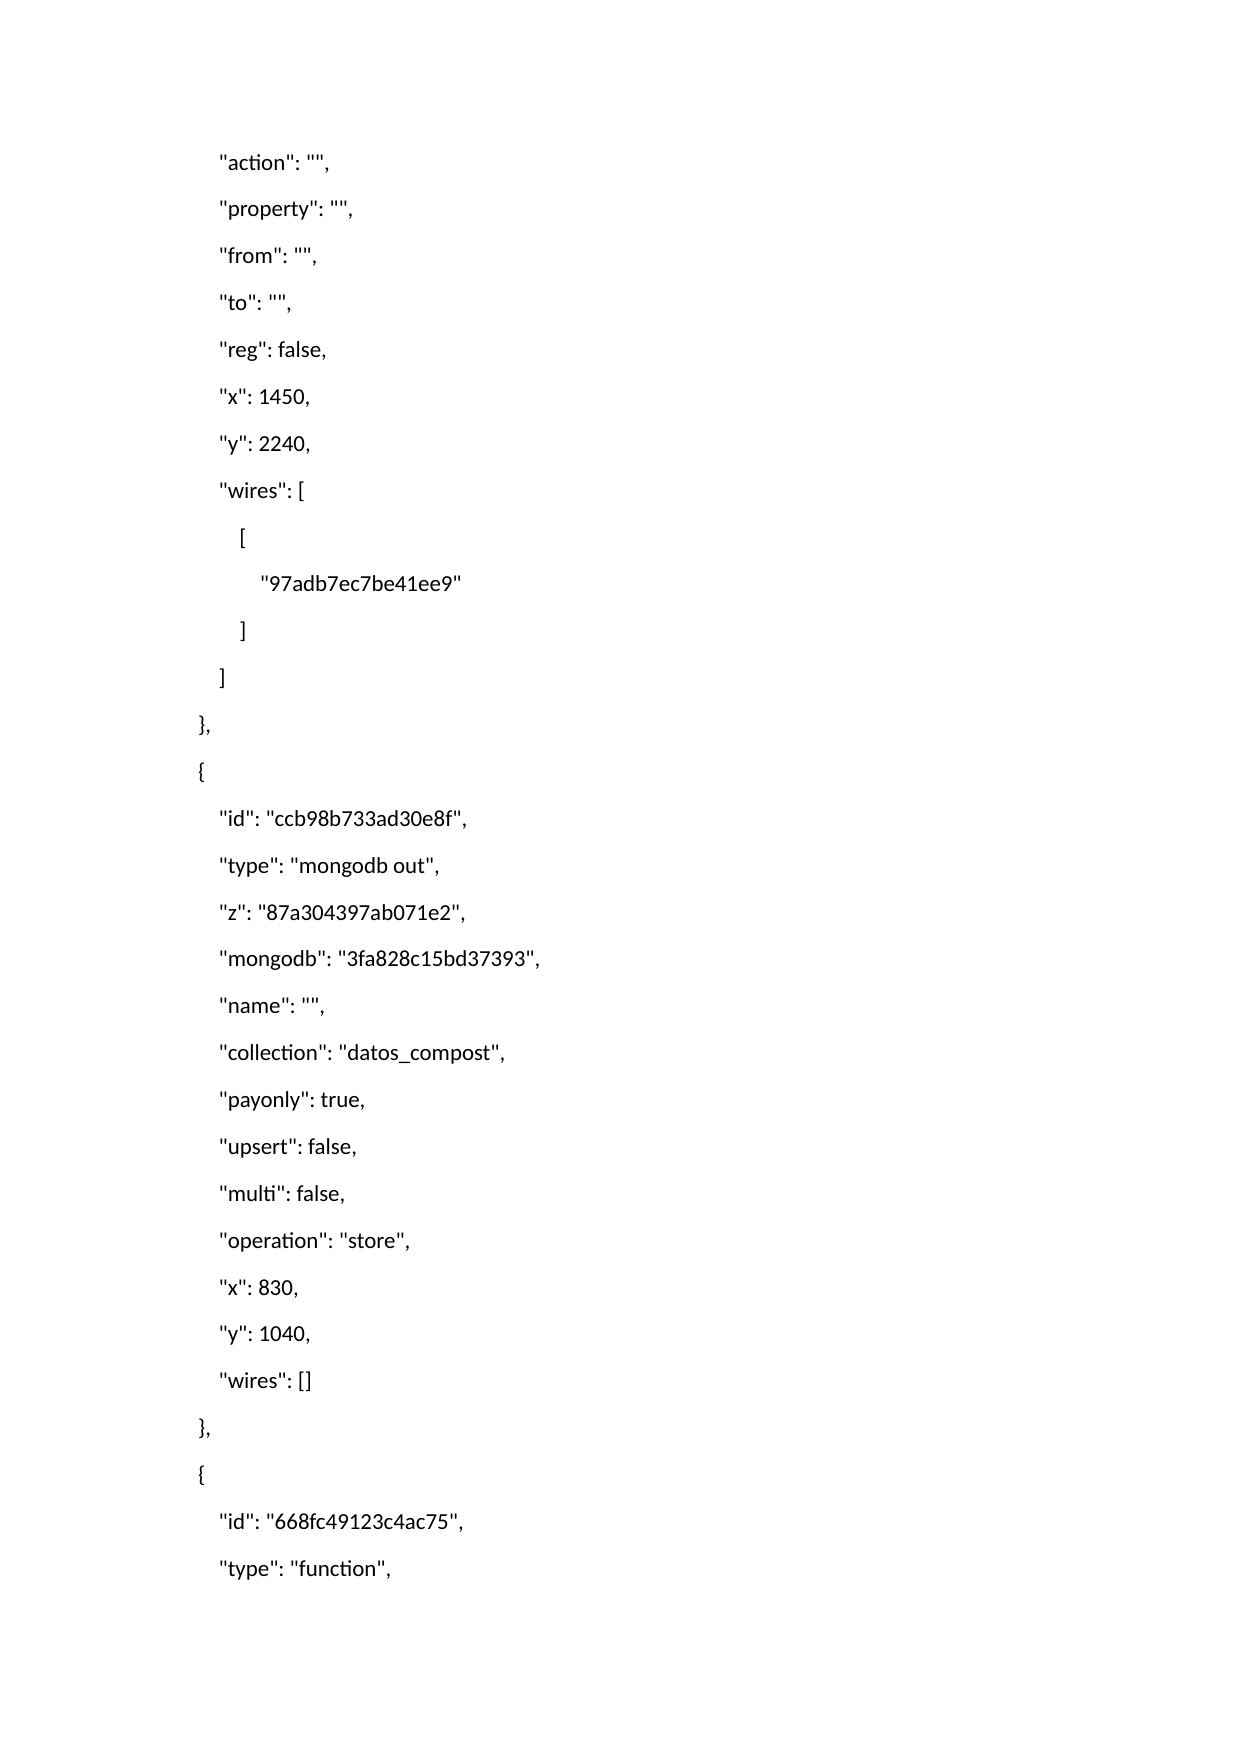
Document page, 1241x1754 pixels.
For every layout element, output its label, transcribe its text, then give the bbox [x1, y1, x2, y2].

text }, [177, 1413, 1063, 1441]
text ] [177, 663, 1063, 691]
text "operation": "store", [177, 1226, 1063, 1254]
text "y": 1040, [177, 1319, 1063, 1347]
text "mongodb": "3fa828c15bd37393", [177, 944, 1063, 972]
text "reg": false, [177, 335, 1063, 363]
text "wires": [] [177, 1366, 1063, 1394]
text "y": 2240, [177, 429, 1063, 457]
text "upsert": false, [177, 1132, 1063, 1160]
text "z": "87a304397ab071e2", [177, 898, 1063, 926]
text "to": "", [177, 288, 1063, 316]
text "wires": [ [177, 476, 1063, 504]
text "type": "function", [177, 1554, 1063, 1582]
text ] [177, 616, 1063, 644]
text "id": "ccb98b733ad30e8f", [177, 804, 1063, 832]
text }, [177, 710, 1063, 738]
text "property": "", [177, 194, 1063, 222]
text "multi": false, [177, 1179, 1063, 1207]
text "x": 1450, [177, 382, 1063, 410]
text "action": "", [177, 148, 1063, 176]
text "id": "668fc49123c4ac75", [177, 1507, 1063, 1535]
text "collection": "datos_compost", [177, 1038, 1063, 1066]
text "type": "mongodb out", [177, 851, 1063, 879]
text "from": "", [177, 241, 1063, 269]
text "97adb7ec7be41ee9" [177, 569, 1063, 597]
text "name": "", [177, 991, 1063, 1019]
text { [177, 1460, 1063, 1488]
text "x": 830, [177, 1273, 1063, 1301]
text [ [177, 523, 1063, 551]
text { [177, 757, 1063, 785]
text "payonly": true, [177, 1085, 1063, 1113]
